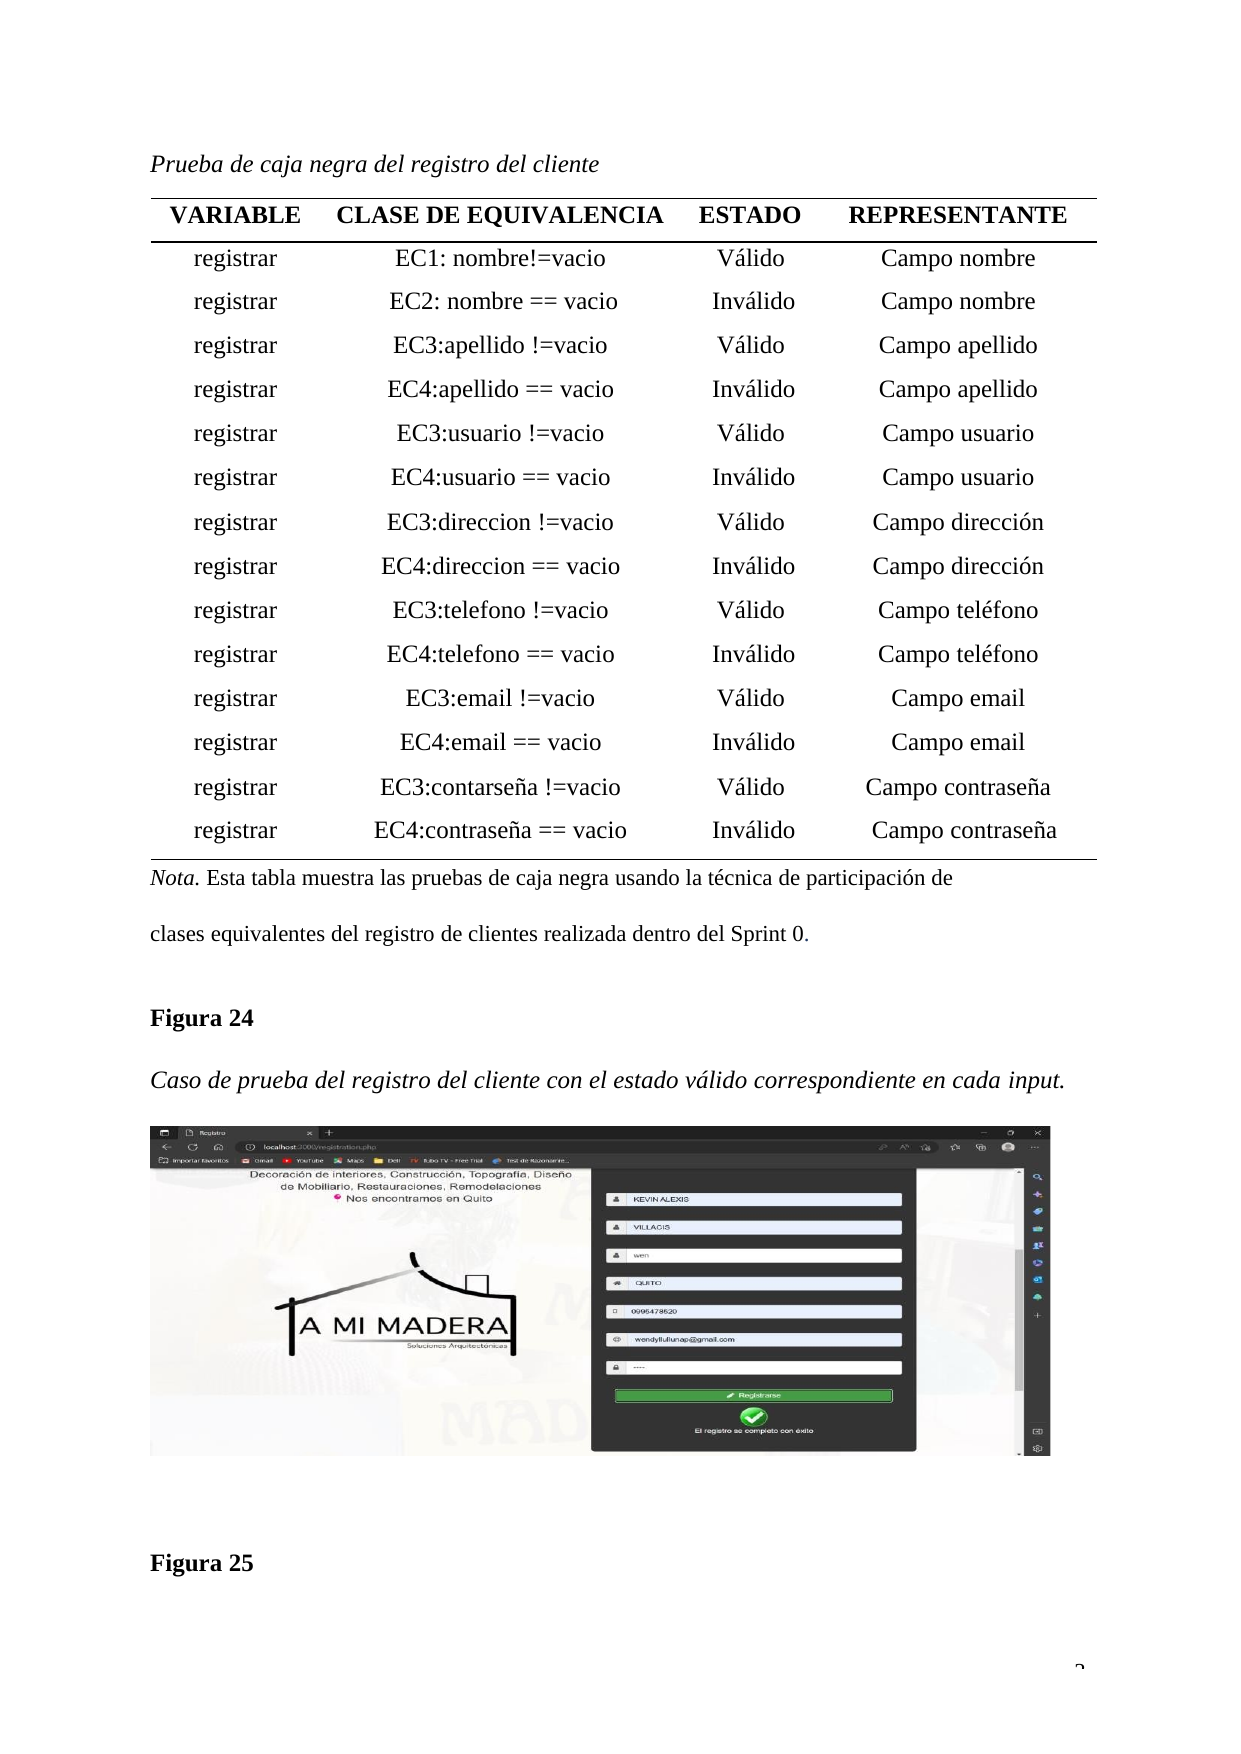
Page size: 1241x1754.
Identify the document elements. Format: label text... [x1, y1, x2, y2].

table_cell Campo dirección [825, 544, 1097, 588]
table_cell registrar [151, 323, 319, 367]
table_cell Inválido [681, 544, 825, 588]
table_cell registrar [151, 764, 319, 808]
text Caso de prueba del registro del cliente con el estado válido correspondiente en cada input. [150, 1065, 1146, 1094]
table_cell EC3:telefono !=vacio [319, 588, 681, 632]
table_cell Campo usuario [825, 411, 1097, 455]
table_cell EC3:direccion !=vacio [319, 500, 681, 544]
table_cell Válido [681, 500, 825, 544]
table_cell registrar [151, 500, 319, 544]
table_cell Campo dirección [825, 500, 1097, 544]
table_header REPRESENTANTE [825, 199, 1097, 241]
table_cell EC4:direccion == vacio [319, 544, 681, 588]
table_cell registrar [151, 588, 319, 632]
table_cell EC2: nombre == vacio [319, 279, 681, 323]
table_cell EC4:apellido == vacio [319, 367, 681, 411]
table_cell Inválido [681, 279, 825, 323]
picture [150, 1126, 1051, 1456]
table_cell registrar [151, 809, 319, 859]
table_cell Válido [681, 676, 825, 720]
table_cell Inválido [681, 367, 825, 411]
table_header VARIABLE [151, 199, 319, 241]
table_cell registrar [151, 243, 319, 279]
table_cell registrar [151, 367, 319, 411]
text Nota. Esta tabla muestra las pruebas de caja negra usando la técnica de participación de clases equivalentes del registro de clientes realizada dentro del Sprint 0. [150, 864, 1000, 947]
table_cell EC3:apellido !=vacio [319, 323, 681, 367]
table_cell registrar [151, 632, 319, 676]
table_header ESTADO [681, 199, 825, 241]
table_cell Válido [681, 764, 825, 808]
table_cell Inválido [681, 809, 825, 859]
table_cell registrar [151, 411, 319, 455]
text Prueba de caja negra del registro del cliente [150, 149, 1146, 177]
table_cell registrar [151, 544, 319, 588]
table_cell EC3:contarseña !=vacio [319, 764, 681, 808]
table_cell EC3:usuario !=vacio [319, 411, 681, 455]
table_cell Inválido [681, 455, 825, 499]
table_cell registrar [151, 279, 319, 323]
table_cell Inválido [681, 720, 825, 764]
table_cell Campo usuario [825, 455, 1097, 499]
table_cell EC1: nombre!=vacio [319, 243, 681, 279]
table_cell Campo apellido [825, 367, 1097, 411]
table_cell EC3:email !=vacio [319, 676, 681, 720]
table_cell Campo nombre [825, 279, 1097, 323]
table_cell Campo nombre [825, 243, 1097, 279]
table_cell Campo contraseña [825, 764, 1097, 808]
table_header CLASE DE EQUIVALENCIA [319, 199, 681, 241]
table_cell Válido [681, 411, 825, 455]
table_cell Válido [681, 323, 825, 367]
table_cell EC4:email == vacio [319, 720, 681, 764]
table_cell Válido [681, 243, 825, 279]
table_cell Válido [681, 588, 825, 632]
table_cell EC4:telefono == vacio [319, 632, 681, 676]
table_cell Inválido [681, 632, 825, 676]
table_cell Campo teléfono [825, 632, 1097, 676]
subtitle Figura 25 [150, 1548, 1146, 1577]
table_cell Campo email [825, 720, 1097, 764]
table_cell EC4:usuario == vacio [319, 455, 681, 499]
table_cell Campo apellido [825, 323, 1097, 367]
table_cell registrar [151, 720, 319, 764]
table_cell registrar [151, 455, 319, 499]
table_cell EC4:contraseña == vacio [319, 809, 681, 859]
subtitle Figura 24 [150, 1003, 1146, 1032]
table_cell Campo email [825, 676, 1097, 720]
table_cell Campo teléfono [825, 588, 1097, 632]
table_cell Campo contraseña [825, 809, 1097, 859]
table_cell registrar [151, 676, 319, 720]
